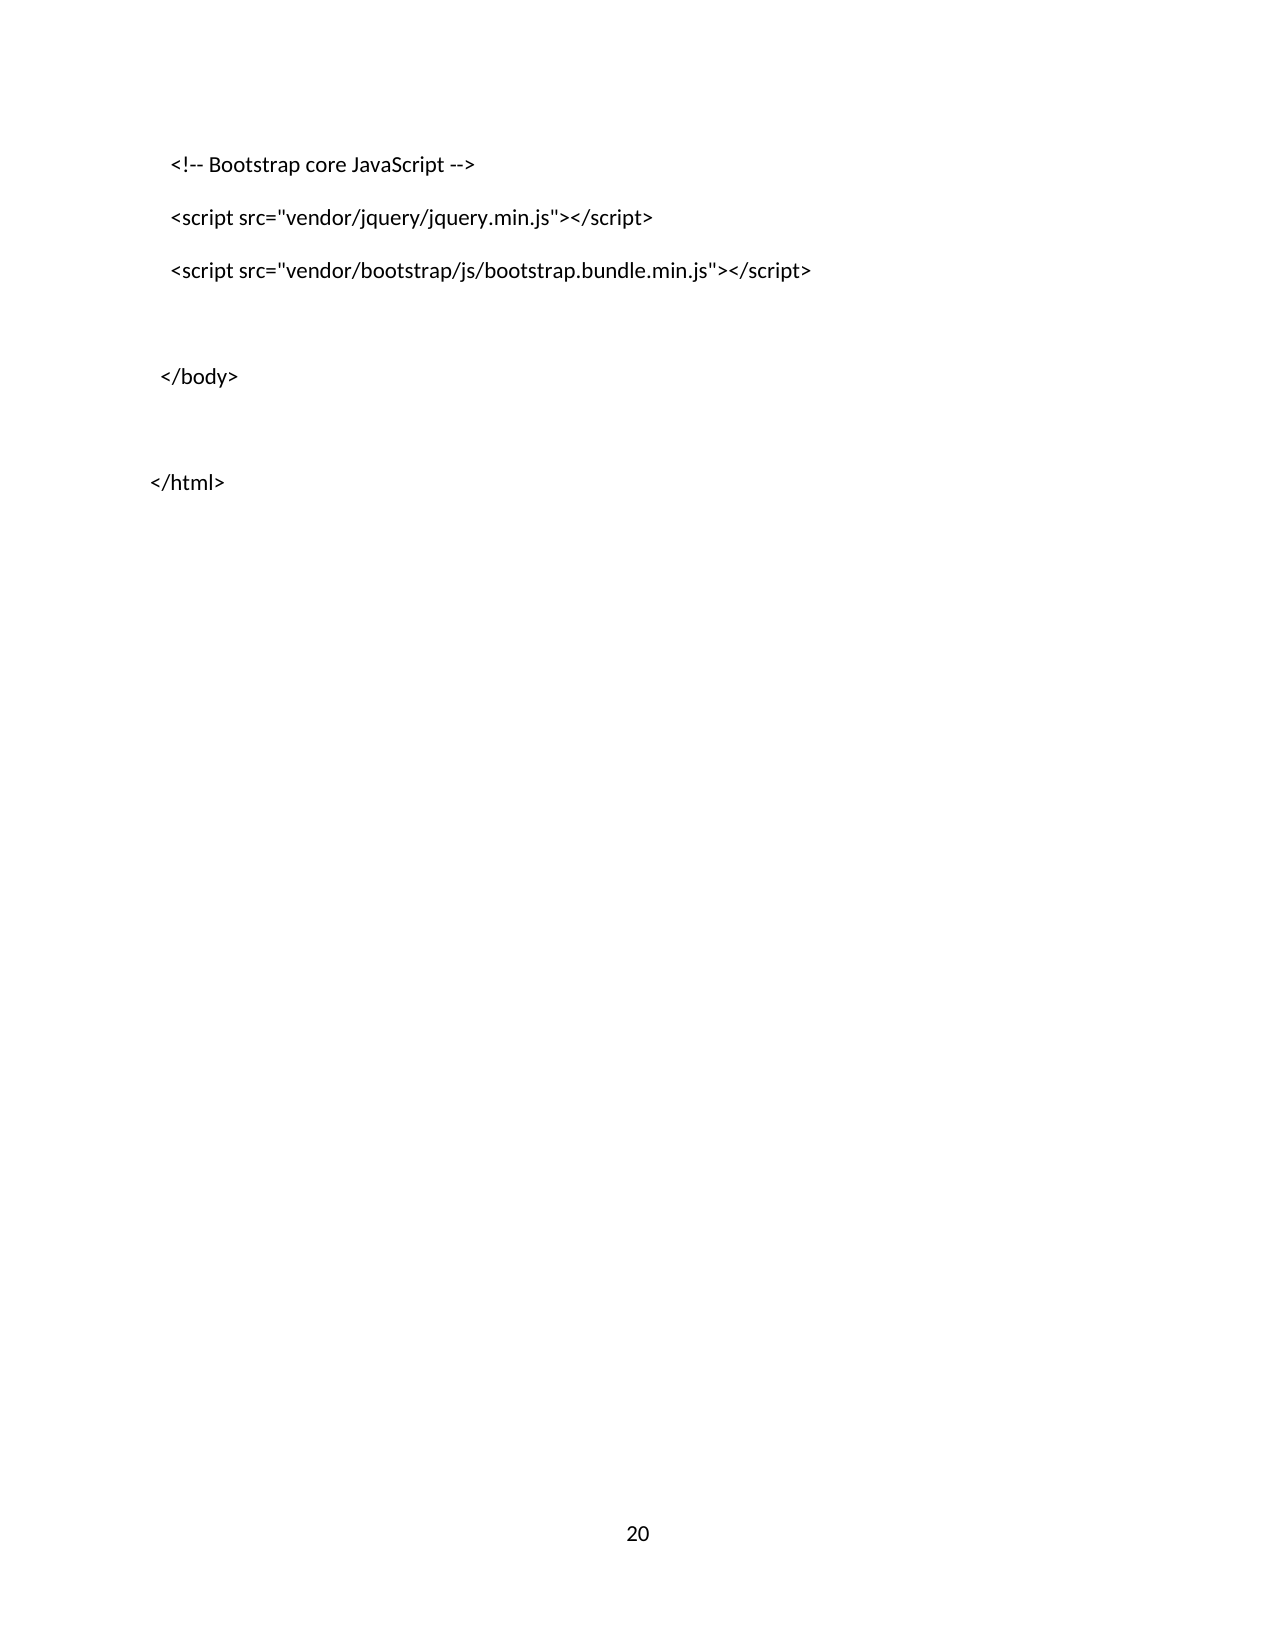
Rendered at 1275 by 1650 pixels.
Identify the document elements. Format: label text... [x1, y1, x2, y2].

text </html> [150, 468, 1125, 496]
text <!-- Bootstrap core JavaScript --> [150, 150, 1125, 178]
text <script src="vendor/bootstrap/js/bootstrap.bundle.min.js"></script> [150, 256, 1125, 284]
text </body> [150, 362, 1125, 390]
text <script src="vendor/jquery/jquery.min.js"></script> [150, 203, 1125, 231]
